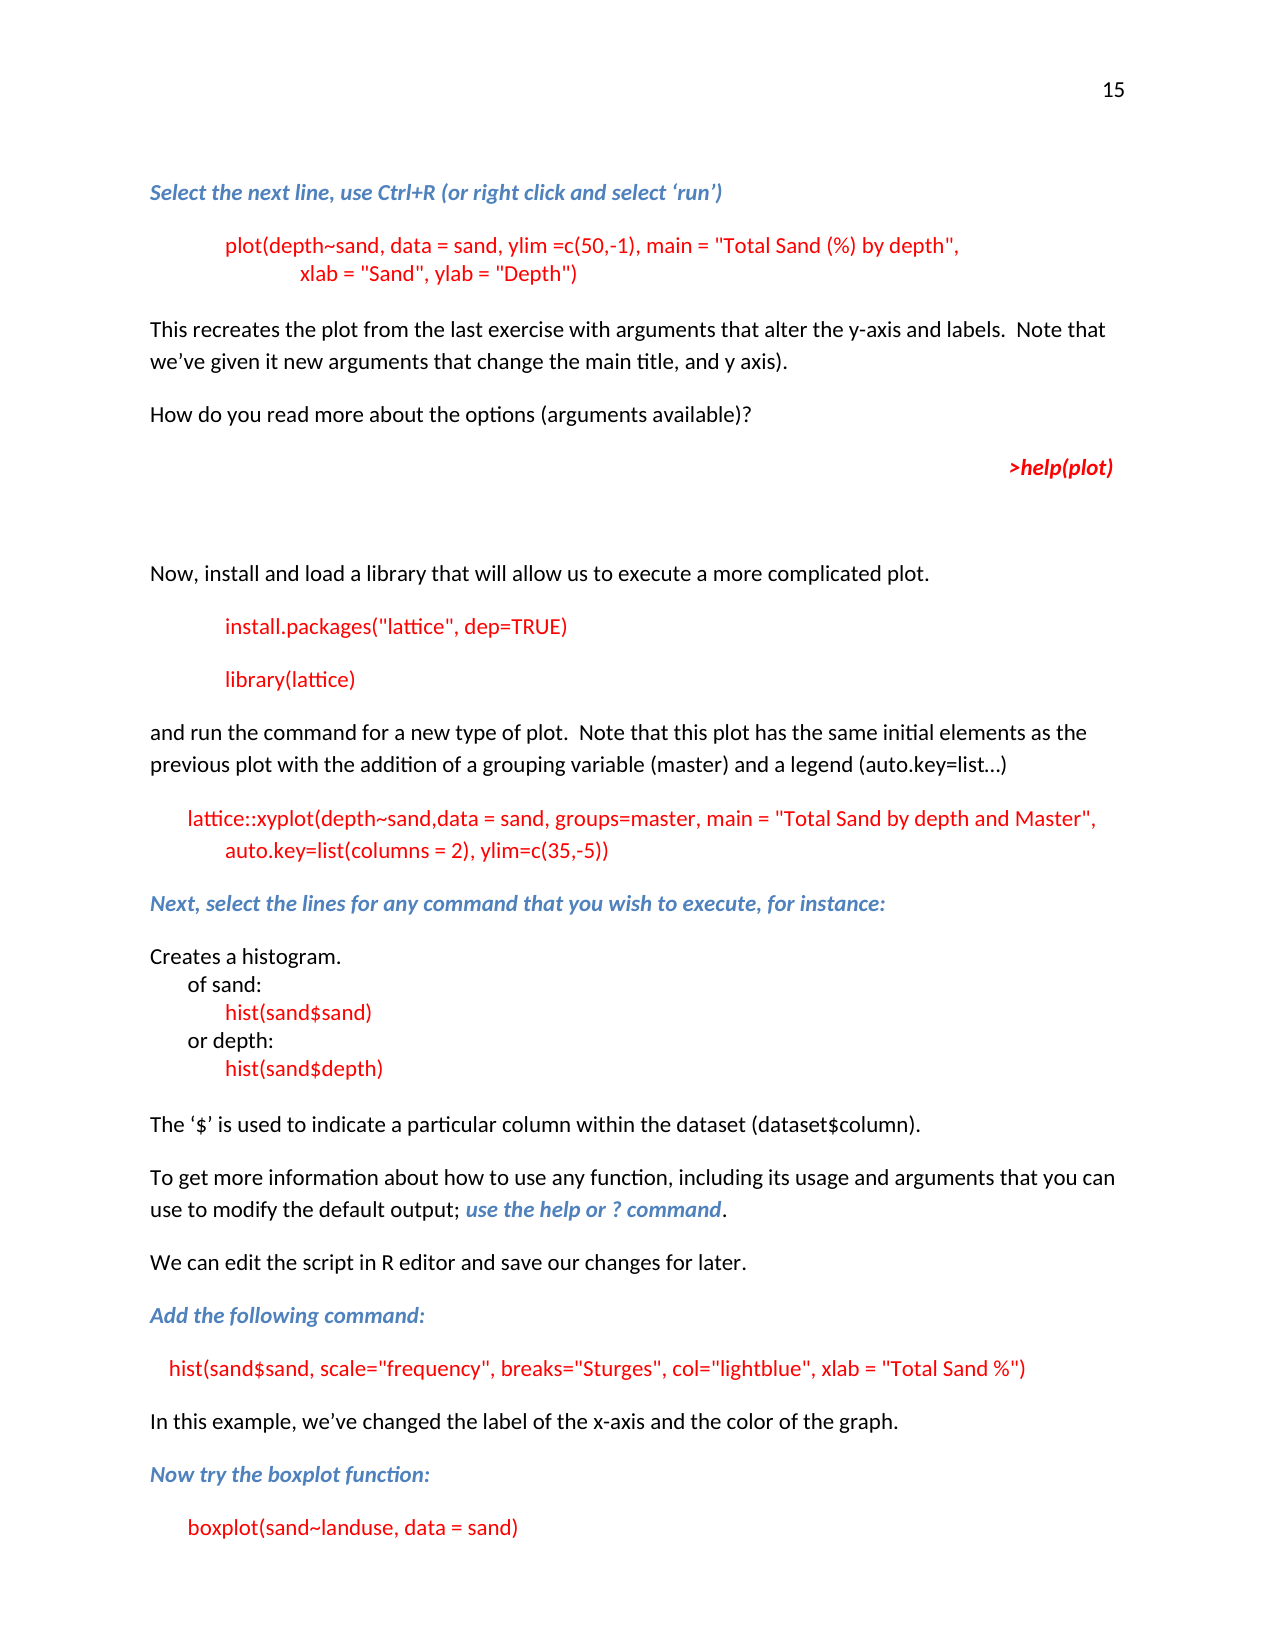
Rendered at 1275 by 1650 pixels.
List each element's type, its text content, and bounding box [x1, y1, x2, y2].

text hist(sand$sand) [225, 998, 1125, 1026]
text library(lattice) [225, 665, 1125, 693]
text >help(plot) [150, 453, 1125, 481]
text of sand: [187, 970, 1125, 998]
text hist(sand$depth) [225, 1054, 1125, 1082]
text lattice::xyplot(depth~sand,data = sand, groups=master, main = "Total Sand by depth and Master", auto.key=list(columns = 2), ylim=c(35,-5)) [187, 804, 1125, 864]
text We can edit the script in R editor and save our changes for later. [150, 1248, 1125, 1276]
text Creates a histogram. [150, 942, 1125, 970]
text and run the command for a new type of plot. Note that this plot has the same initial elements as the previous plot with the addition of a grouping variable (master) and a legend (auto.key=list…) [150, 718, 1125, 779]
text or depth: [187, 1026, 1125, 1054]
text In this example, we’ve changed the label of the x-axis and the color of the graph. [150, 1407, 1125, 1435]
text install.packages("lattice", dep=TRUE) [225, 612, 1125, 640]
text Now, install and load a library that will allow us to execute a more complicated plot. [150, 559, 1125, 587]
text hist(sand$sand, scale="frequency", breaks="Sturges", col="lightblue", xlab = "Total Sand %") [169, 1354, 1125, 1382]
text boxplot(sand~landuse, data = sand) [187, 1513, 1125, 1541]
text The ‘$’ is used to indicate a particular column within the dataset (dataset$column). [150, 1110, 1125, 1138]
text Select the next line, use Ctrl+R (or right click and select ‘run’) [150, 178, 1125, 206]
text plot(depth~sand, data = sand, ylim =c(50,-1), main = "Total Sand (%) by depth", [225, 231, 1125, 259]
text Add the following command: [150, 1301, 1125, 1329]
text xlab = "Sand", ylab = "Depth") [225, 259, 1125, 287]
text Now try the boxplot function: [150, 1460, 1125, 1488]
text How do you read more about the options (arguments available)? [150, 400, 1125, 428]
text This recreates the plot from the last exercise with arguments that alter the y-axis and labels. Note that we’ve given it new arguments that change the main title, and y axis). [150, 315, 1125, 375]
text To get more information about how to use any function, including its usage and arguments that you can use to modify the default output; use the help or ? command. [150, 1163, 1125, 1223]
text Next, select the lines for any command that you wish to execute, for instance: [150, 889, 1125, 917]
